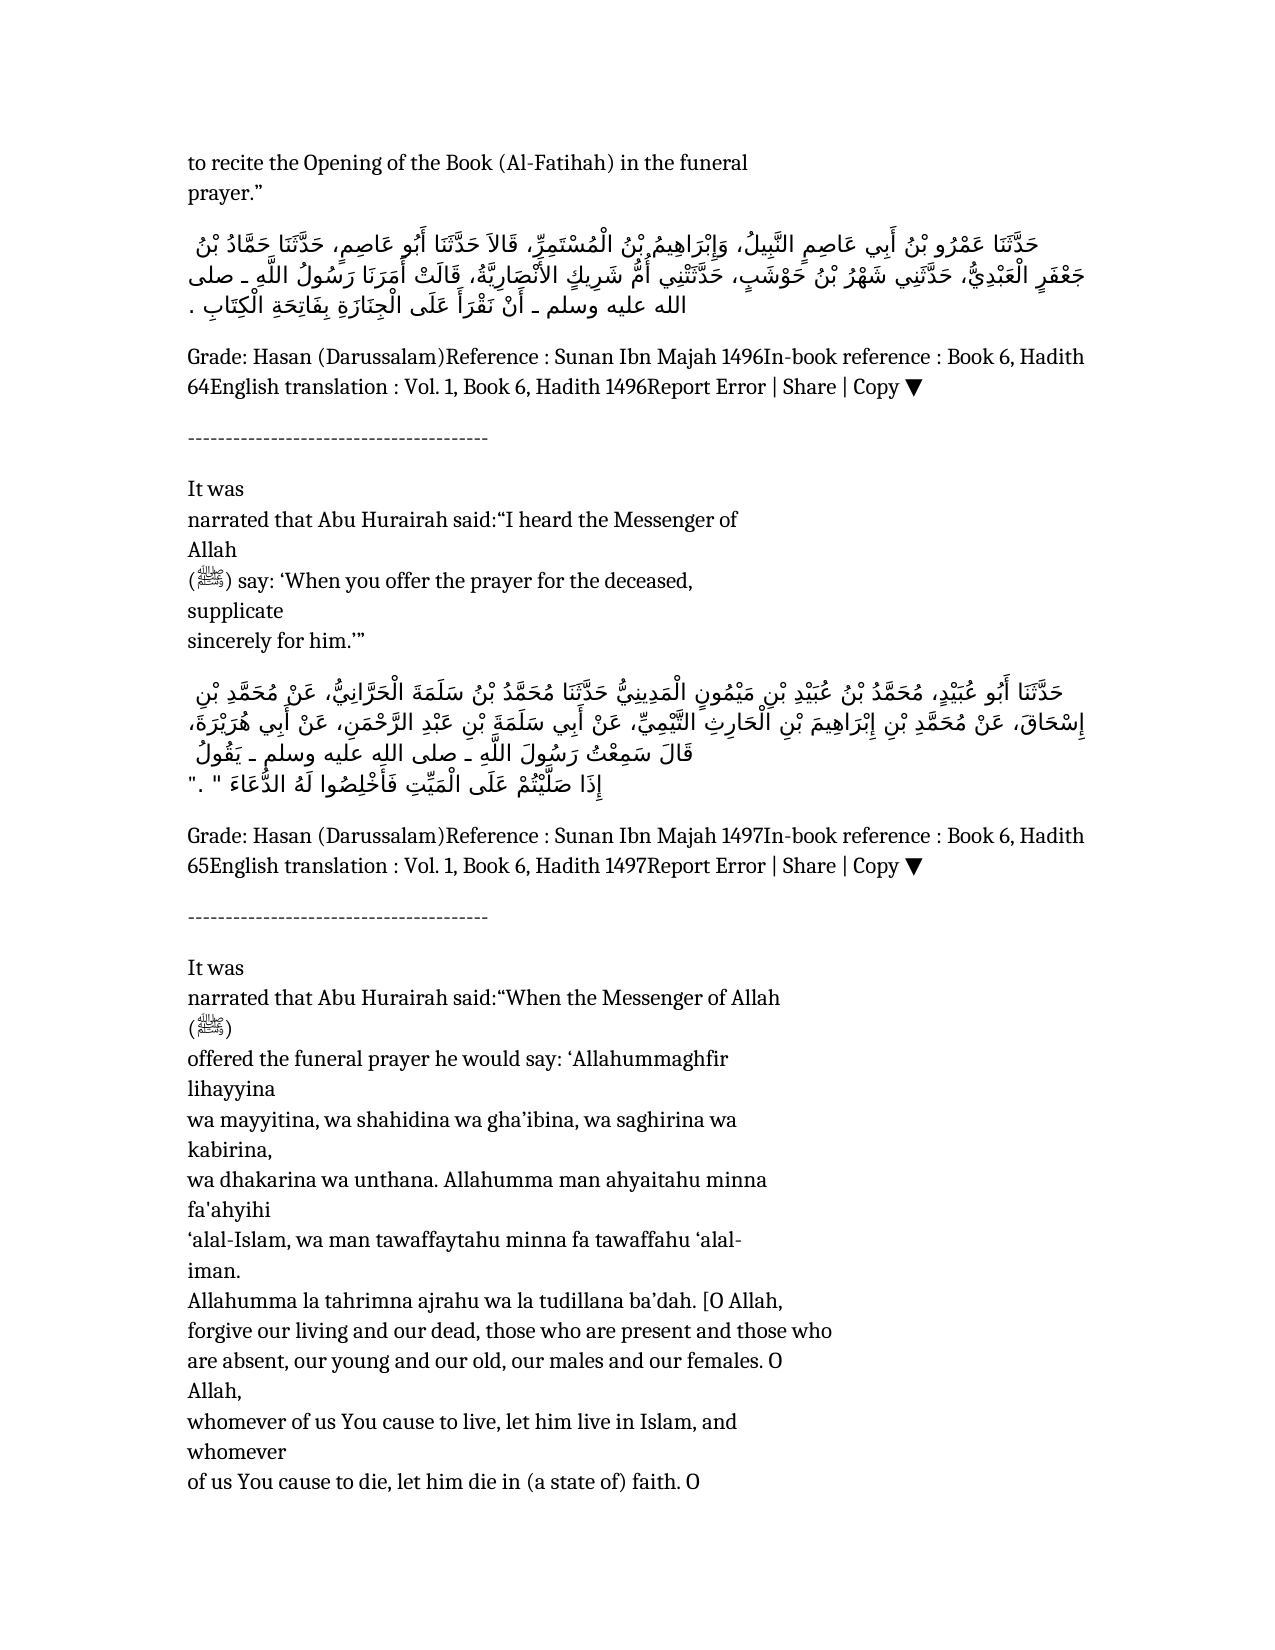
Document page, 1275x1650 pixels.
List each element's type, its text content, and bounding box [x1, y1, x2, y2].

text Grade: Hasan (Darussalam)Reference : Sunan Ibn Majah 1497In-book reference : Book 6, Hadith 65English translation : Vol. 1, Book 6, Hadith 1497Report Error | Share | Copy ▼ [187, 822, 1087, 879]
text ---------------------------------------- [187, 425, 1087, 452]
text It was narrated that Abu Hurairah said:“I heard the Messenger of Allah (ﷺ) say: ‘When you offer the prayer for the deceased, supplicate sincerely for him.’” [187, 476, 1087, 654]
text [187, 955, 1087, 1495]
text حَدَّثَنَا عَمْرُو بْنُ أَبِي عَاصِمٍ النَّبِيلُ، وَإِبْرَاهِيمُ بْنُ الْمُسْتَمِرِّ، قَالاَ حَدَّثَنَا أَبُو عَاصِمٍ، حَدَّثَنَا حَمَّادُ بْنُ جَعْفَرٍ الْعَبْدِيُّ، حَدَّثَنِي شَهْرُ بْنُ حَوْشَبٍ، حَدَّثَتْنِي أُمُّ شَرِيكٍ الأَنْصَارِيَّةُ، قَالَتْ أَمَرَنَا رَسُولُ اللَّهِ ـ صلى الله عليه وسلم ـ أَنْ نَقْرَأَ عَلَى الْجِنَازَةِ بِفَاتِحَةِ الْكِتَابِ ‏.‏ [187, 231, 1087, 319]
text حَدَّثَنَا أَبُو عُبَيْدٍ، مُحَمَّدُ بْنُ عُبَيْدِ بْنِ مَيْمُونٍ الْمَدِينِيُّ حَدَّثَنَا مُحَمَّدُ بْنُ سَلَمَةَ الْحَرَّانِيُّ، عَنْ مُحَمَّدِ بْنِ إِسْحَاقَ، عَنْ مُحَمَّدِ بْنِ إِبْرَاهِيمَ بْنِ الْحَارِثِ التَّيْمِيِّ، عَنْ أَبِي سَلَمَةَ بْنِ عَبْدِ الرَّحْمَنِ، عَنْ أَبِي هُرَيْرَةَ، قَالَ سَمِعْتُ رَسُولَ اللَّهِ ـ صلى الله عليه وسلم ـ يَقُولُ ‏ "‏ إِذَا صَلَّيْتُمْ عَلَى الْمَيِّتِ فَأَخْلِصُوا لَهُ الدُّعَاءَ ‏"‏ ‏.‏ [187, 679, 1087, 798]
text Grade: Hasan (Darussalam)Reference : Sunan Ibn Majah 1496In-book reference : Book 6, Hadith 64English translation : Vol. 1, Book 6, Hadith 1496Report Error | Share | Copy ▼ [187, 344, 1087, 401]
text ---------------------------------------- [187, 904, 1087, 930]
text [187, 150, 1087, 207]
